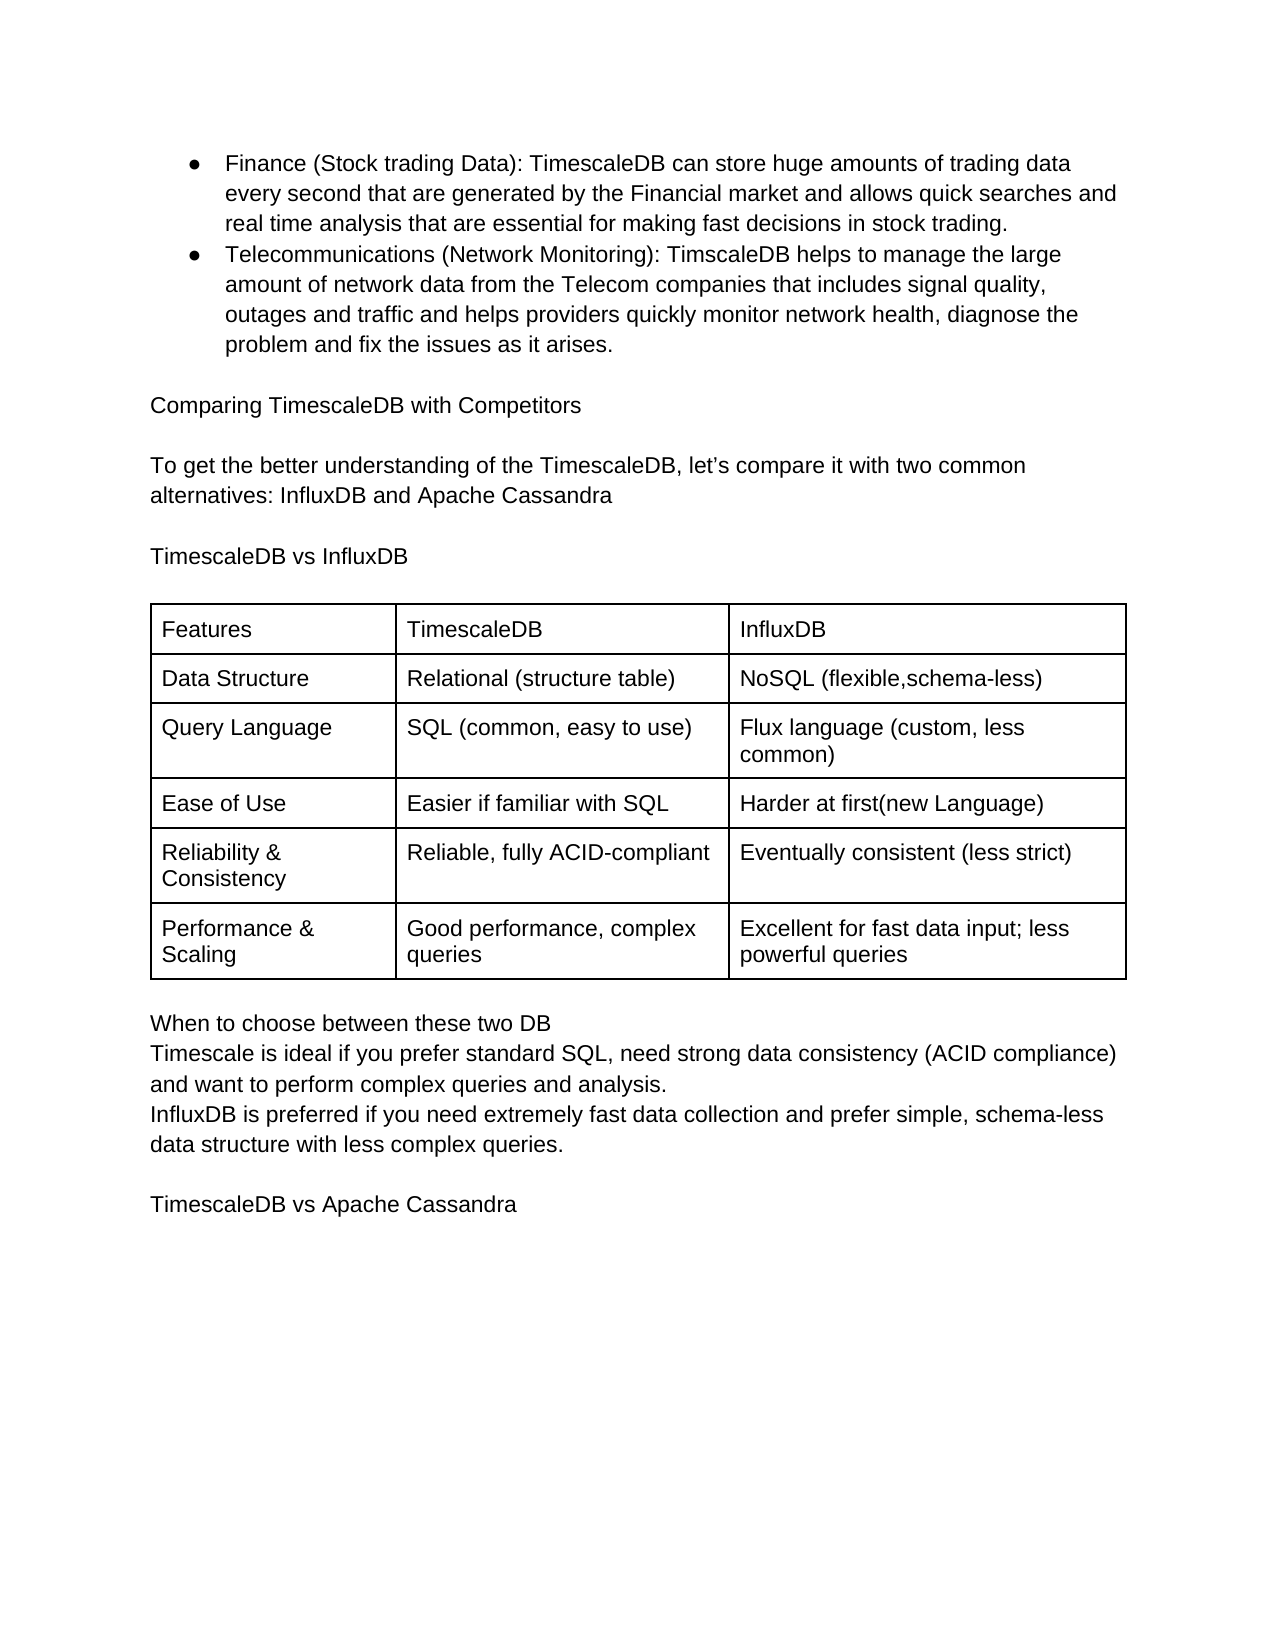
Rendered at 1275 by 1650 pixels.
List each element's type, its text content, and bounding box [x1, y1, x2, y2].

table_header TimescaleDB [397, 605, 728, 652]
table_cell Eventually consistent (less strict) [730, 829, 1125, 902]
table_cell Harder at first(new Language) [730, 779, 1125, 827]
table_cell Relational (structure table) [397, 655, 728, 702]
text Timescale is ideal if you prefer standard SQL, need strong data consistency (ACID compliance) and want to perform complex queries and analysis. [150, 1040, 1125, 1097]
table_cell SQL (common, easy to use) [397, 704, 728, 777]
table_header InfluxDB [730, 605, 1125, 652]
table_cell Query Language [152, 704, 395, 777]
table_cell Performance & Scaling [152, 904, 395, 978]
table_cell NoSQL (flexible,schema-less) [730, 655, 1125, 702]
text When to choose between these two DB [150, 1010, 1125, 1036]
table_cell Reliable, fully ACID-compliant [397, 829, 728, 902]
table_cell Good performance, complex queries [397, 904, 728, 978]
table_cell Excellent for fast data input; less powerful queries [730, 904, 1125, 978]
table_cell Data Structure [152, 655, 395, 702]
list Telecommunications (Network Monitoring): TimscaleDB helps to manage the large amount of network data from the Telecom companies that includes signal quality, outages and traffic and helps providers quickly monitor network health, diagnose the problem and fix the issues as it arises. [187, 241, 1125, 358]
text Comparing TimescaleDB with Competitors [150, 392, 1125, 418]
text To get the better understanding of the TimescaleDB, let’s compare it with two common alternatives: InfluxDB and Apache Cassandra [150, 452, 1125, 509]
text TimescaleDB vs InfluxDB [150, 543, 1125, 569]
table_header Features [152, 605, 395, 652]
table_cell Easier if familiar with SQL [397, 779, 728, 827]
table_cell Ease of Use [152, 779, 395, 827]
text TimescaleDB vs Apache Cassandra [150, 1191, 1125, 1218]
table_cell Flux language (custom, less common) [730, 704, 1125, 777]
text InfluxDB is preferred if you need extremely fast data collection and prefer simple, schema-less data structure with less complex queries. [150, 1101, 1125, 1157]
table_cell Reliability & Consistency [152, 829, 395, 902]
list Finance (Stock trading Data): TimescaleDB can store huge amounts of trading data every second that are generated by the Financial market and allows quick searches and real time analysis that are essential for making fast decisions in stock trading. [187, 150, 1125, 237]
